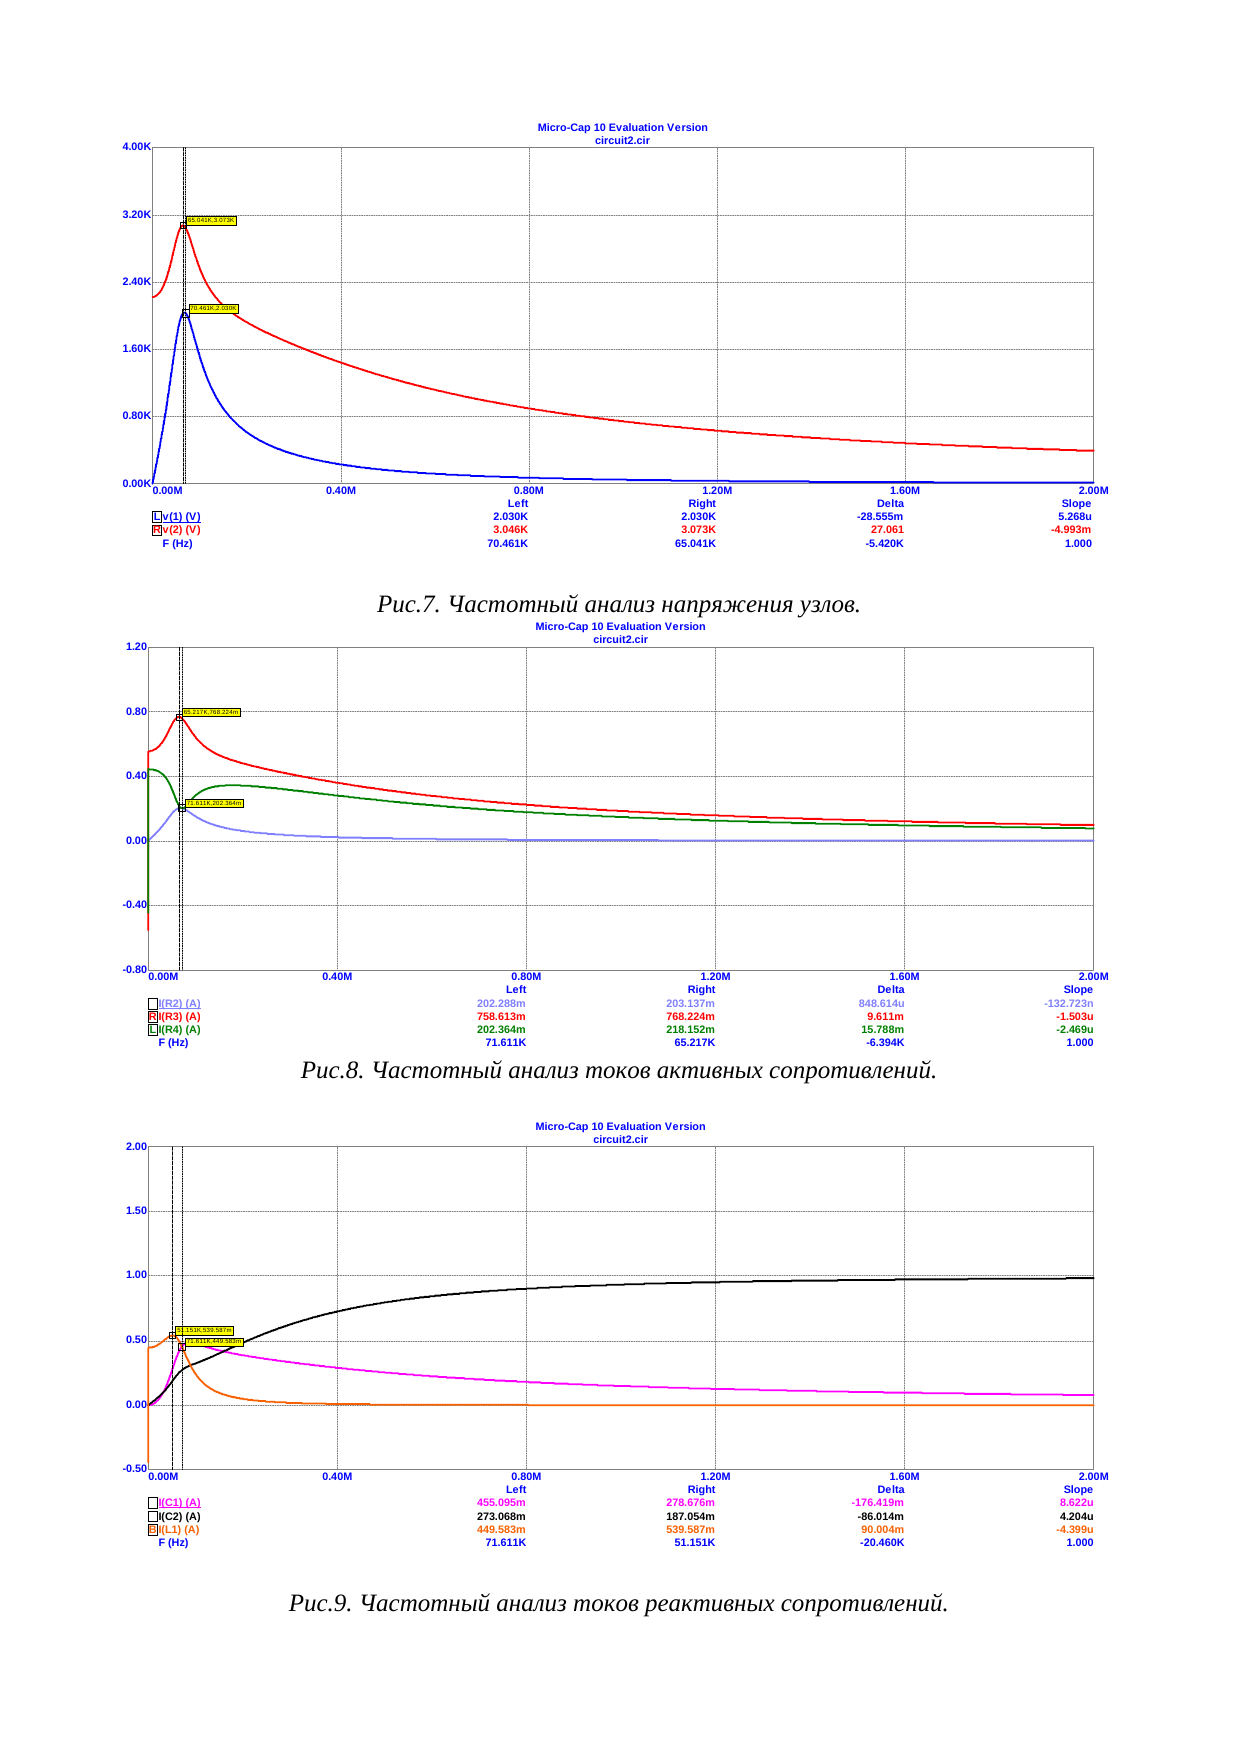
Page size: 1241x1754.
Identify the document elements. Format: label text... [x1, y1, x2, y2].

title Рис.8. Частотный анализ токов активных сопротивлений. [118, 1055, 1122, 1084]
title Рис.9. Частотный анализ токов реактивных сопротивлений. [118, 1588, 1122, 1617]
title Рис.7. Частотный анализ напряжения узлов. [118, 589, 1122, 618]
